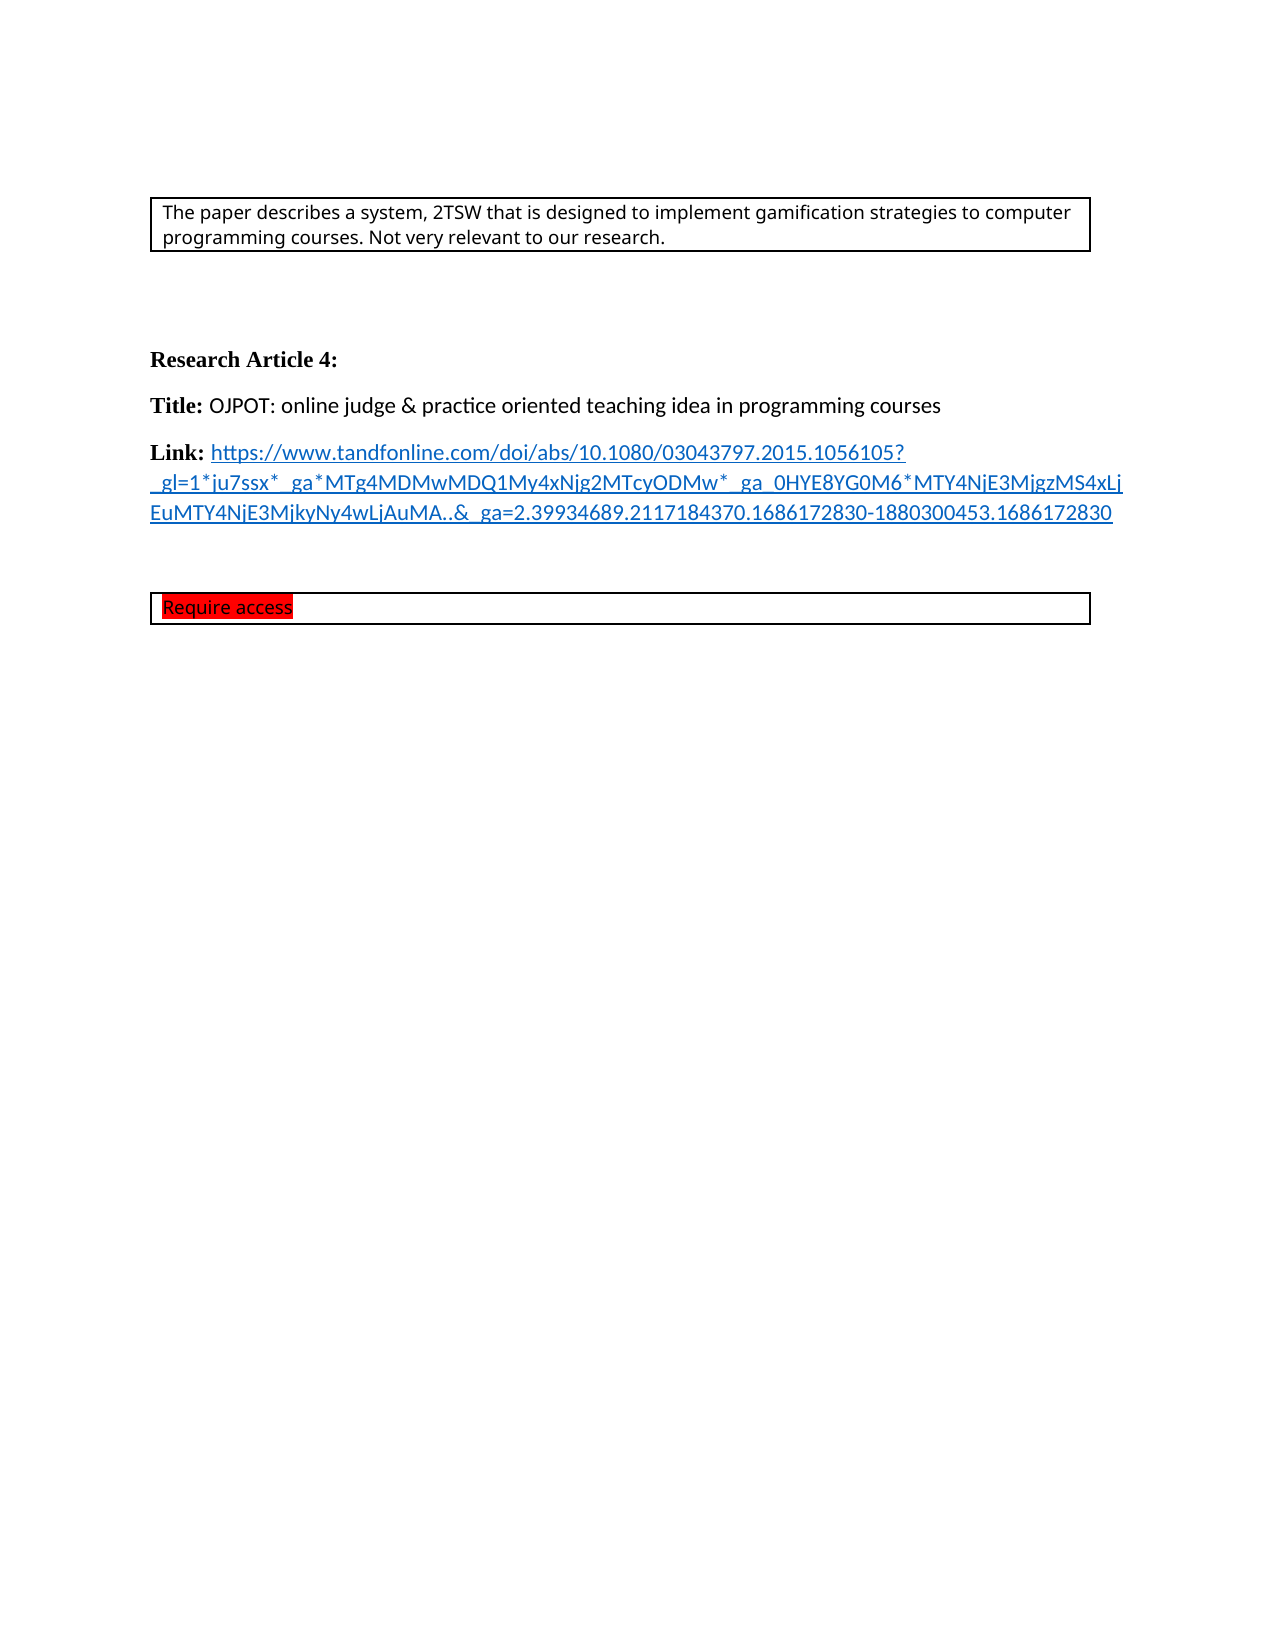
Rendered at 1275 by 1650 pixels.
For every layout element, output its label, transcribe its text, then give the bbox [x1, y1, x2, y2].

table_header Require access [152, 594, 1089, 623]
text Link: https://www.tandfonline.com/doi/abs/10.1080/03043797.2015.1056105?_gl=1*ju7ssx*_ga*MTg4MDMwMDQ1My4xNjg2MTcyODMw*_ga_0HYE8YG0M6*MTY4NjE3MjgzMS4xLjEuMTY4NjE3MjkyNy4wLjAuMA..&_ga=2.39934689.2117184370.1686172830-1880300453.1686172830 [150, 438, 1125, 526]
table_header The paper describes a system, 2TSW that is designed to implement gamification strategies to computer programming courses. Not very relevant to our research. [152, 199, 1089, 250]
text Title: OJPOT: online judge & practice oriented teaching idea in programming courses [150, 391, 1125, 419]
text Research Article 4: [150, 346, 1125, 372]
